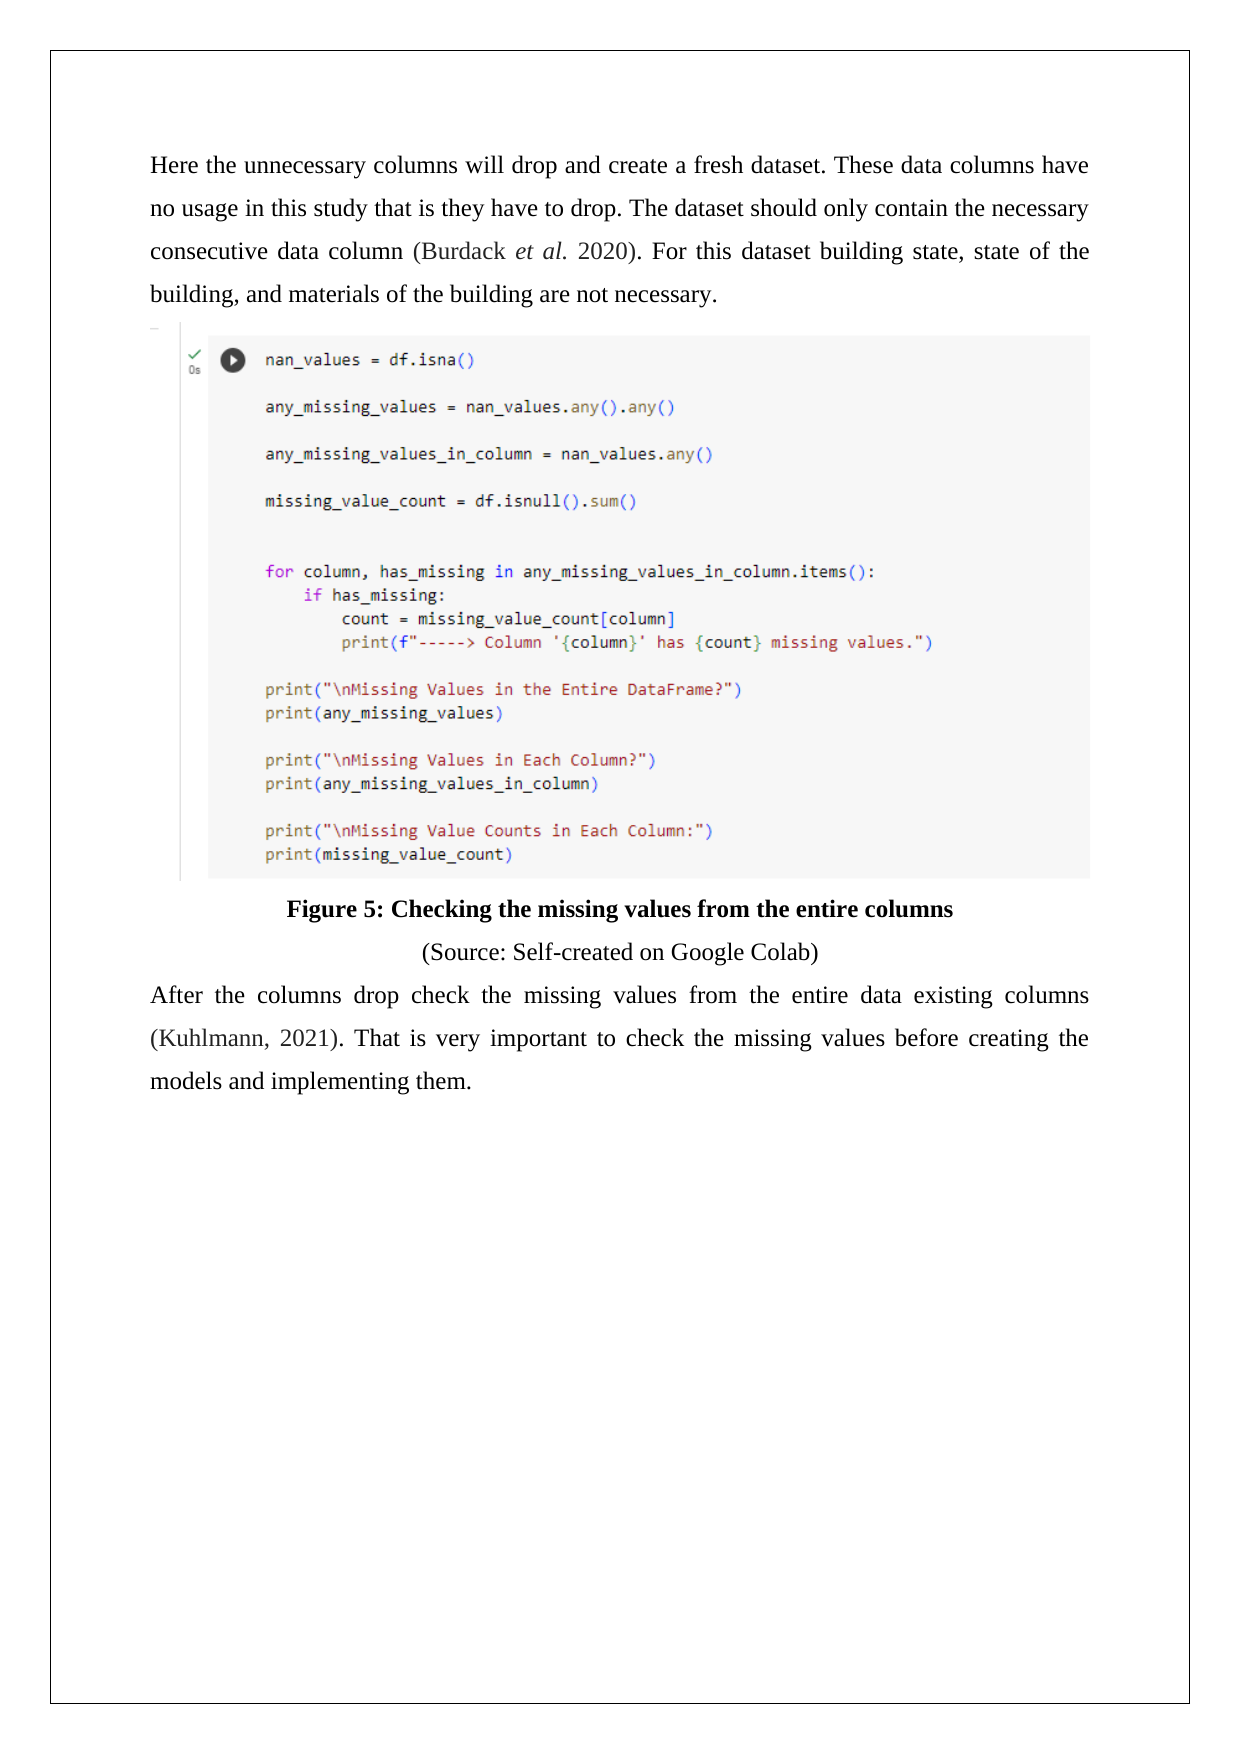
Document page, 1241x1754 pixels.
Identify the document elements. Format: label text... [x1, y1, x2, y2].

text After the columns drop check the missing values from the entire data existing columns (Kuhlmann, 2021). That is very important to check the missing values before creating the models and implementing them. [150, 980, 1090, 1095]
text (Source: Self-created on Google Colab) [150, 937, 1090, 966]
text Here the unnecessary columns will drop and create a fresh dataset. These data columns have no usage in this study that is they have to drop. The dataset should only contain the necessary consecutive data column (Burdack et al. 2020). For this dataset building state, state of the building, and materials of the building are not necessary. [150, 150, 1090, 308]
text Figure 5: Checking the missing values from the entire columns [150, 894, 1090, 923]
picture [150, 322, 1091, 881]
